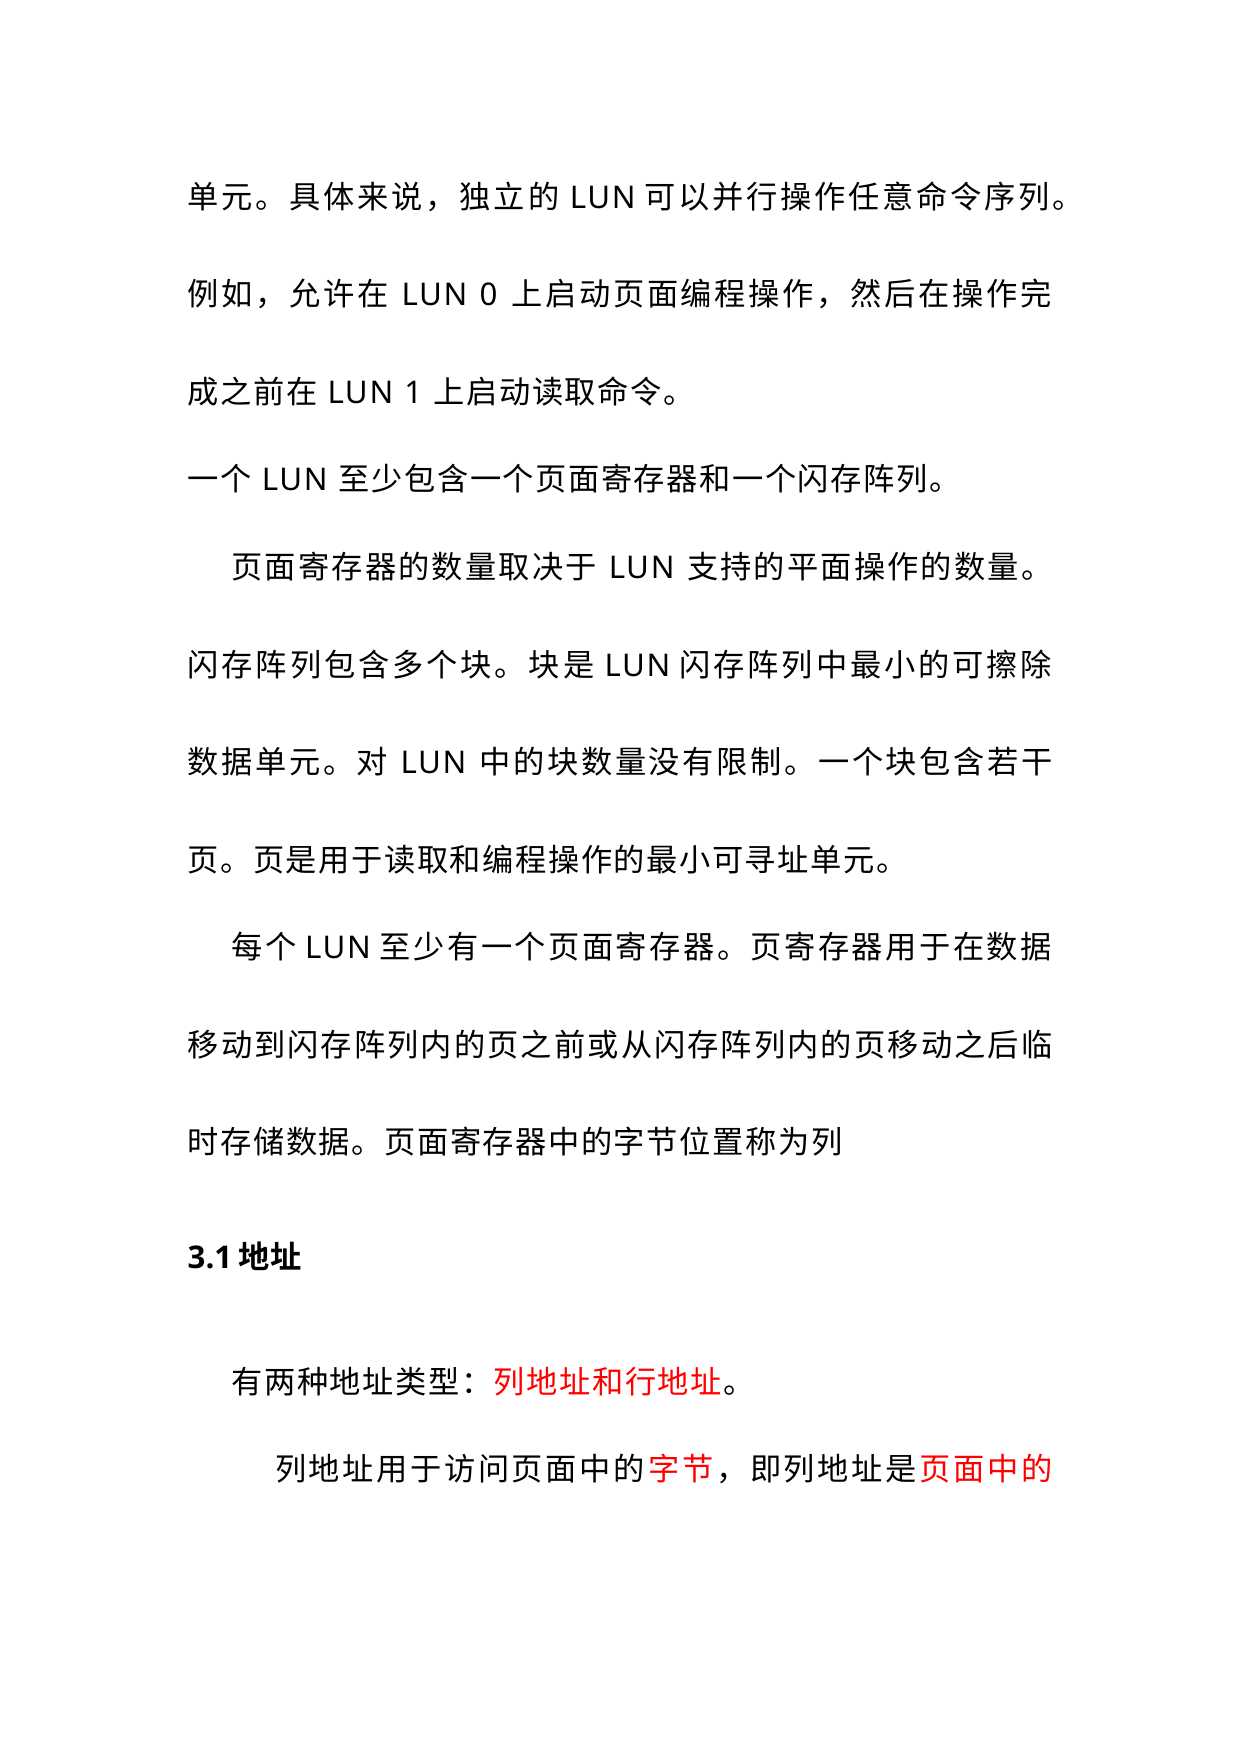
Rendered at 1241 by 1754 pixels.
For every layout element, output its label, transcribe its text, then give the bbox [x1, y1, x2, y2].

text 一个 LUN 至少包含一个页面寄存器和一个闪存阵列。 [187, 445, 1053, 510]
text 页面寄存器的数量取决于 LUN 支持的平面操作的数量。闪存阵列包含多个块。块是LUN闪存阵列中最小的可擦除数据单元。对 LUN 中的块数量没有限制。一个块包含若干页。页是用于读取和编程操作的最小可寻址单元。 [187, 532, 1053, 890]
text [231, 1434, 1053, 1499]
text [187, 162, 1053, 422]
text 每个LUN至少有一个页面寄存器。页寄存器用于在数据移动到闪存阵列内的页之前或从闪存阵列内的页移动之后临时存储数据。页面寄存器中的字节位置称为列 [187, 912, 1053, 1172]
subtitle 3.1地址 [187, 1222, 1053, 1287]
text 有两种地址类型：列地址和行地址。 [187, 1347, 1053, 1412]
